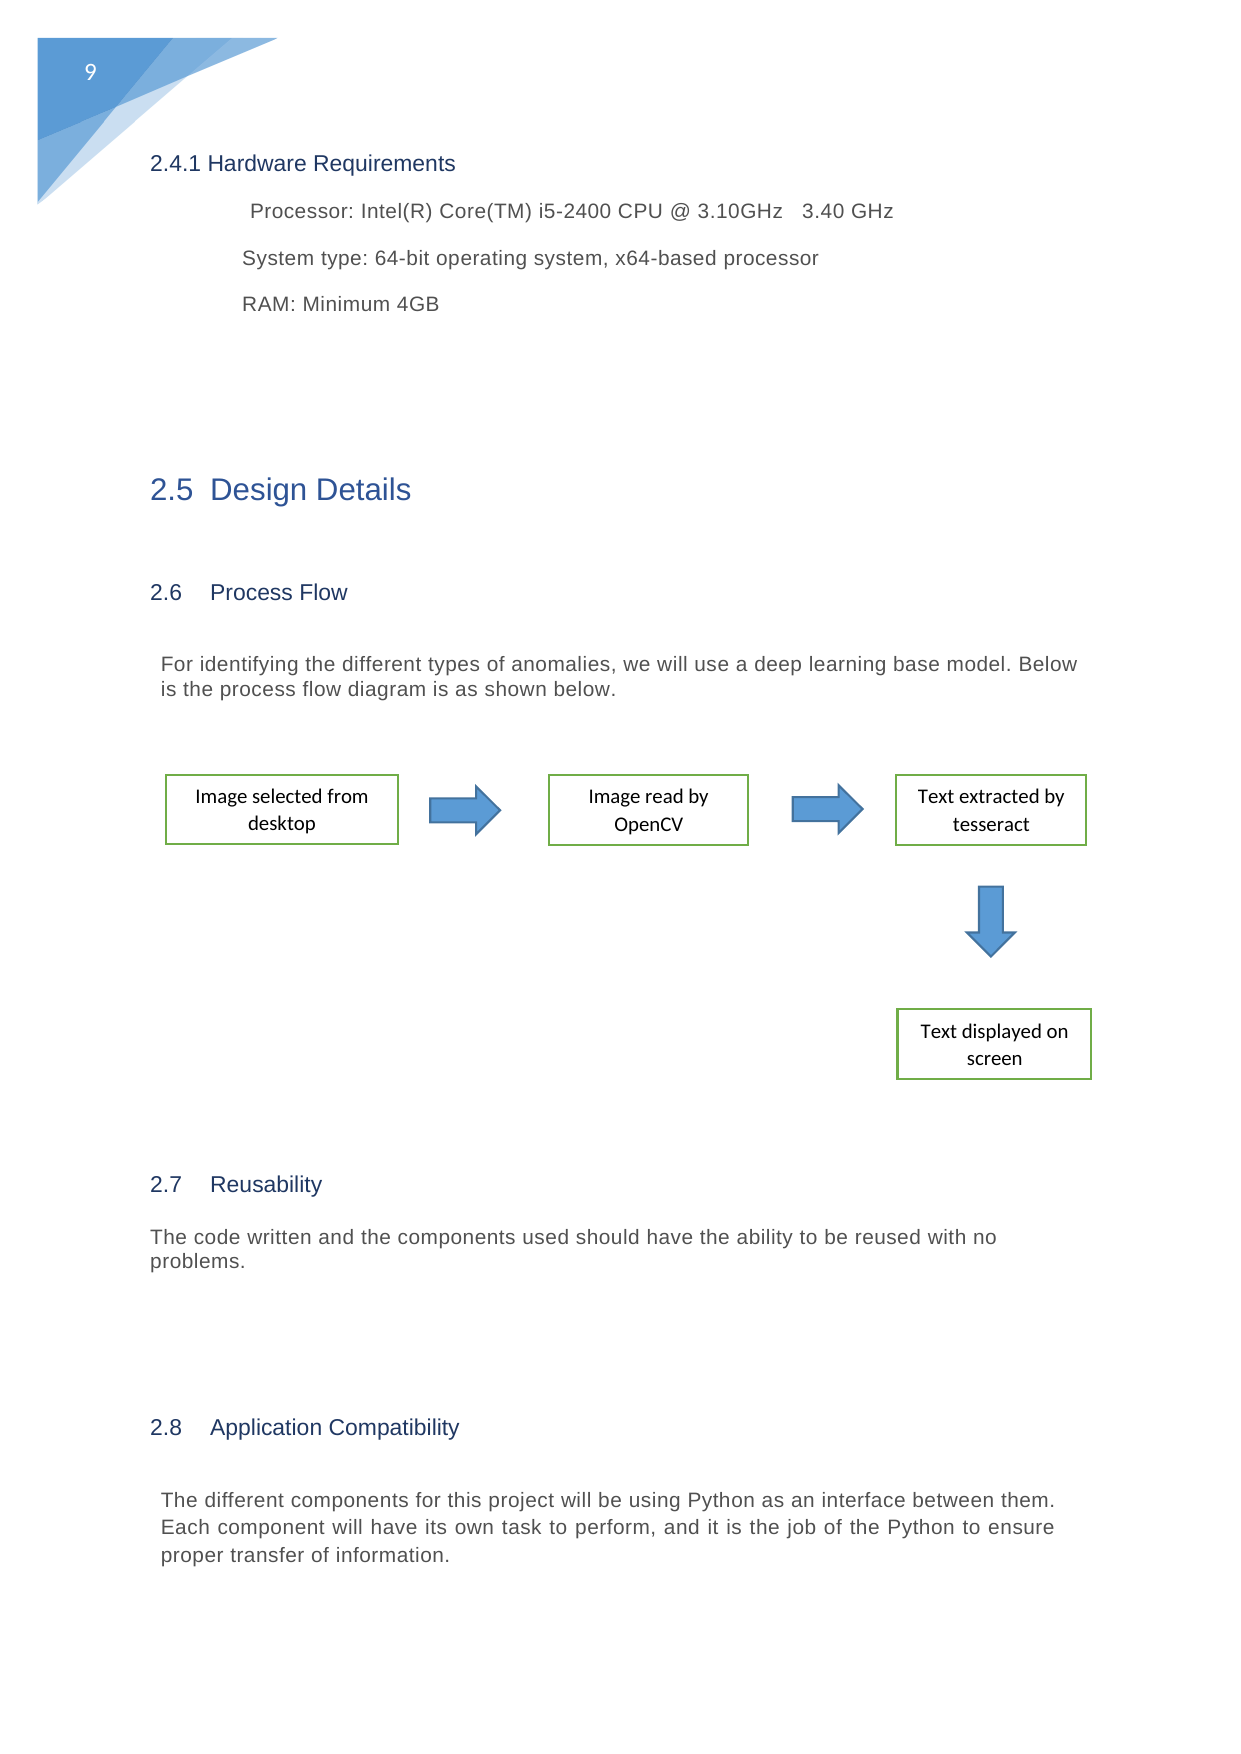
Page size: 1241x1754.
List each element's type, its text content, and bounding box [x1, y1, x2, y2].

subtitle RAM: Minimum 4GB [160, 291, 1090, 315]
subtitle System type: 64-bit operating system, x64-based processor [160, 245, 1090, 269]
subtitle Application Compatibility [150, 1414, 1090, 1441]
subtitle Processor: Intel(R) Core(TM) i5-2400 CPU @ 3.10GHz 3.40 GHz [160, 199, 1090, 223]
subtitle The code written and the components used should have the ability to be reused with no problems. [150, 1225, 1090, 1273]
text For identifying the different types of anomalies, we will use a deep learning base model. Below is the process flow diagram is as shown below. [161, 652, 1090, 701]
subtitle Reusability [150, 1171, 1090, 1197]
subtitle Process Flow [150, 579, 1090, 605]
subtitle Design Details [150, 471, 1090, 507]
subtitle 2.4.1 Hardware Requirements [150, 150, 1090, 176]
text The different components for this project will be using Python as an interface between them. Each component will have its own task to perform, and it is the job of the Python to ensure proper transfer of information. [161, 1487, 1057, 1566]
picture [37, 37, 279, 206]
